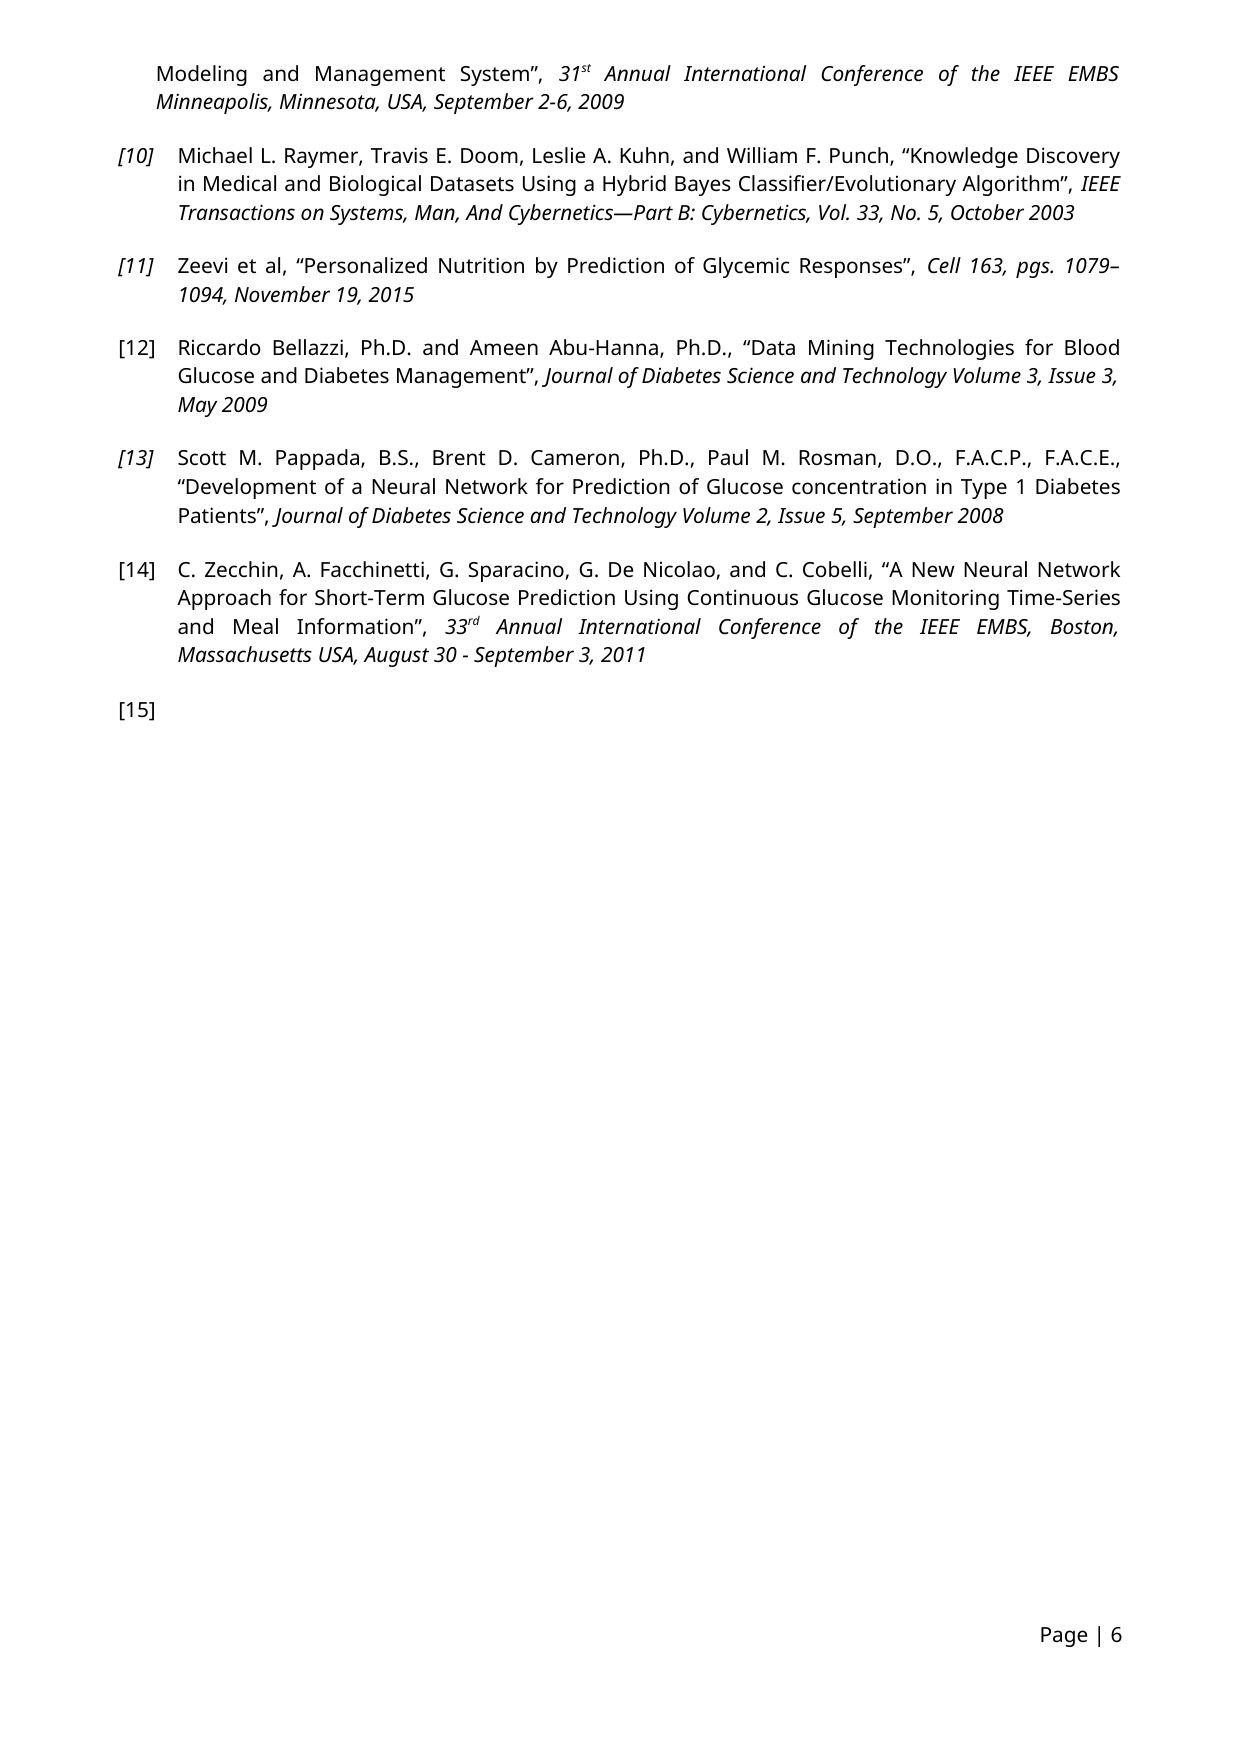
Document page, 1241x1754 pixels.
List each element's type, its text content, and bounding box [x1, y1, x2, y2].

list C. Zecchin, A. Facchinetti, G. Sparacino, G. De Nicolao, and C. Cobelli, “A New Neural Network Approach for Short-Term Glucose Prediction Using Continuous Glucose Monitoring Time-Series and Meal Information”, 33rd Annual International Conference of the IEEE EMBS, Boston, Massachusetts USA, August 30 - September 3, 2011 [118, 555, 1122, 669]
list Michael L. Raymer, Travis E. Doom, Leslie A. Kuhn, and William F. Punch, “Knowledge Discovery in Medical and Biological Datasets Using a Hybrid Bayes Classifier/Evolutionary Algorithm”, IEEE Transactions on Systems, Man, And Cybernetics—Part B: Cybernetics, Vol. 33, No. 5, October 2003 [118, 141, 1122, 226]
list Riccardo Bellazzi, Ph.D. and Ameen Abu-Hanna, Ph.D., “Data Mining Technologies for Blood Glucose and Diabetes Management”, Journal of Diabetes Science and Technology Volume 3, Issue 3, May 2009 [118, 333, 1122, 418]
list Zeevi et al, “Personalized Nutrition by Prediction of Glycemic Responses”, Cell 163, pgs. 1079–1094, November 19, 2015 [118, 251, 1122, 308]
list Scott M. Pappada, B.S., Brent D. Cameron, Ph.D., Paul M. Rosman, D.O., F.A.C.P., F.A.C.E., “Development of a Neural Network for Prediction of Glucose concentration in Type 1 Diabetes Patients”, Journal of Diabetes Science and Technology Volume 2, Issue 5, September 2008 [118, 443, 1122, 530]
